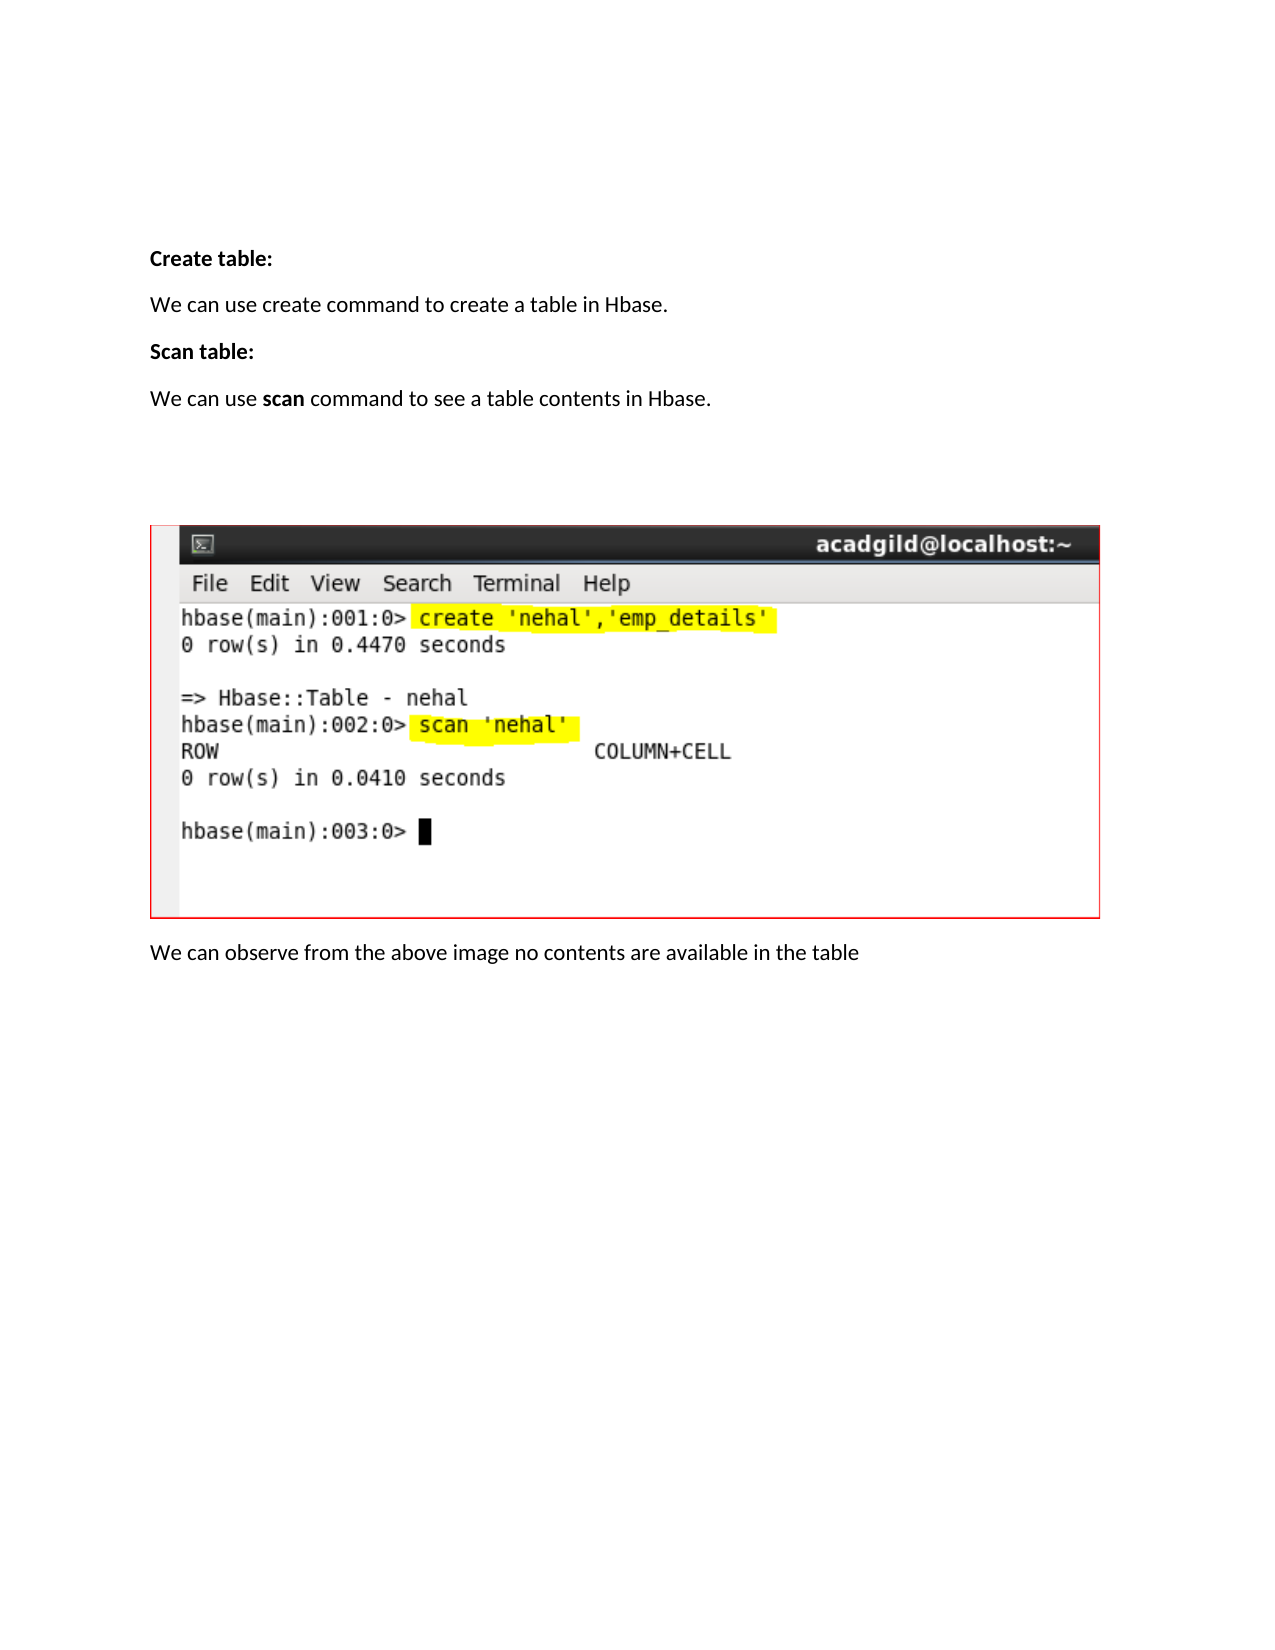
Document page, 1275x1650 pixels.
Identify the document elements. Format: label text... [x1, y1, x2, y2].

text We can observe from the above image no contents are available in the table [150, 938, 1125, 966]
picture [150, 525, 1100, 919]
text We can use scan command to see a table contents in Hbase. [150, 384, 1125, 412]
text Create table: [150, 244, 1125, 272]
text Scan table: [150, 337, 1125, 366]
text We can use create command to create a table in Hbase. [150, 291, 1125, 319]
